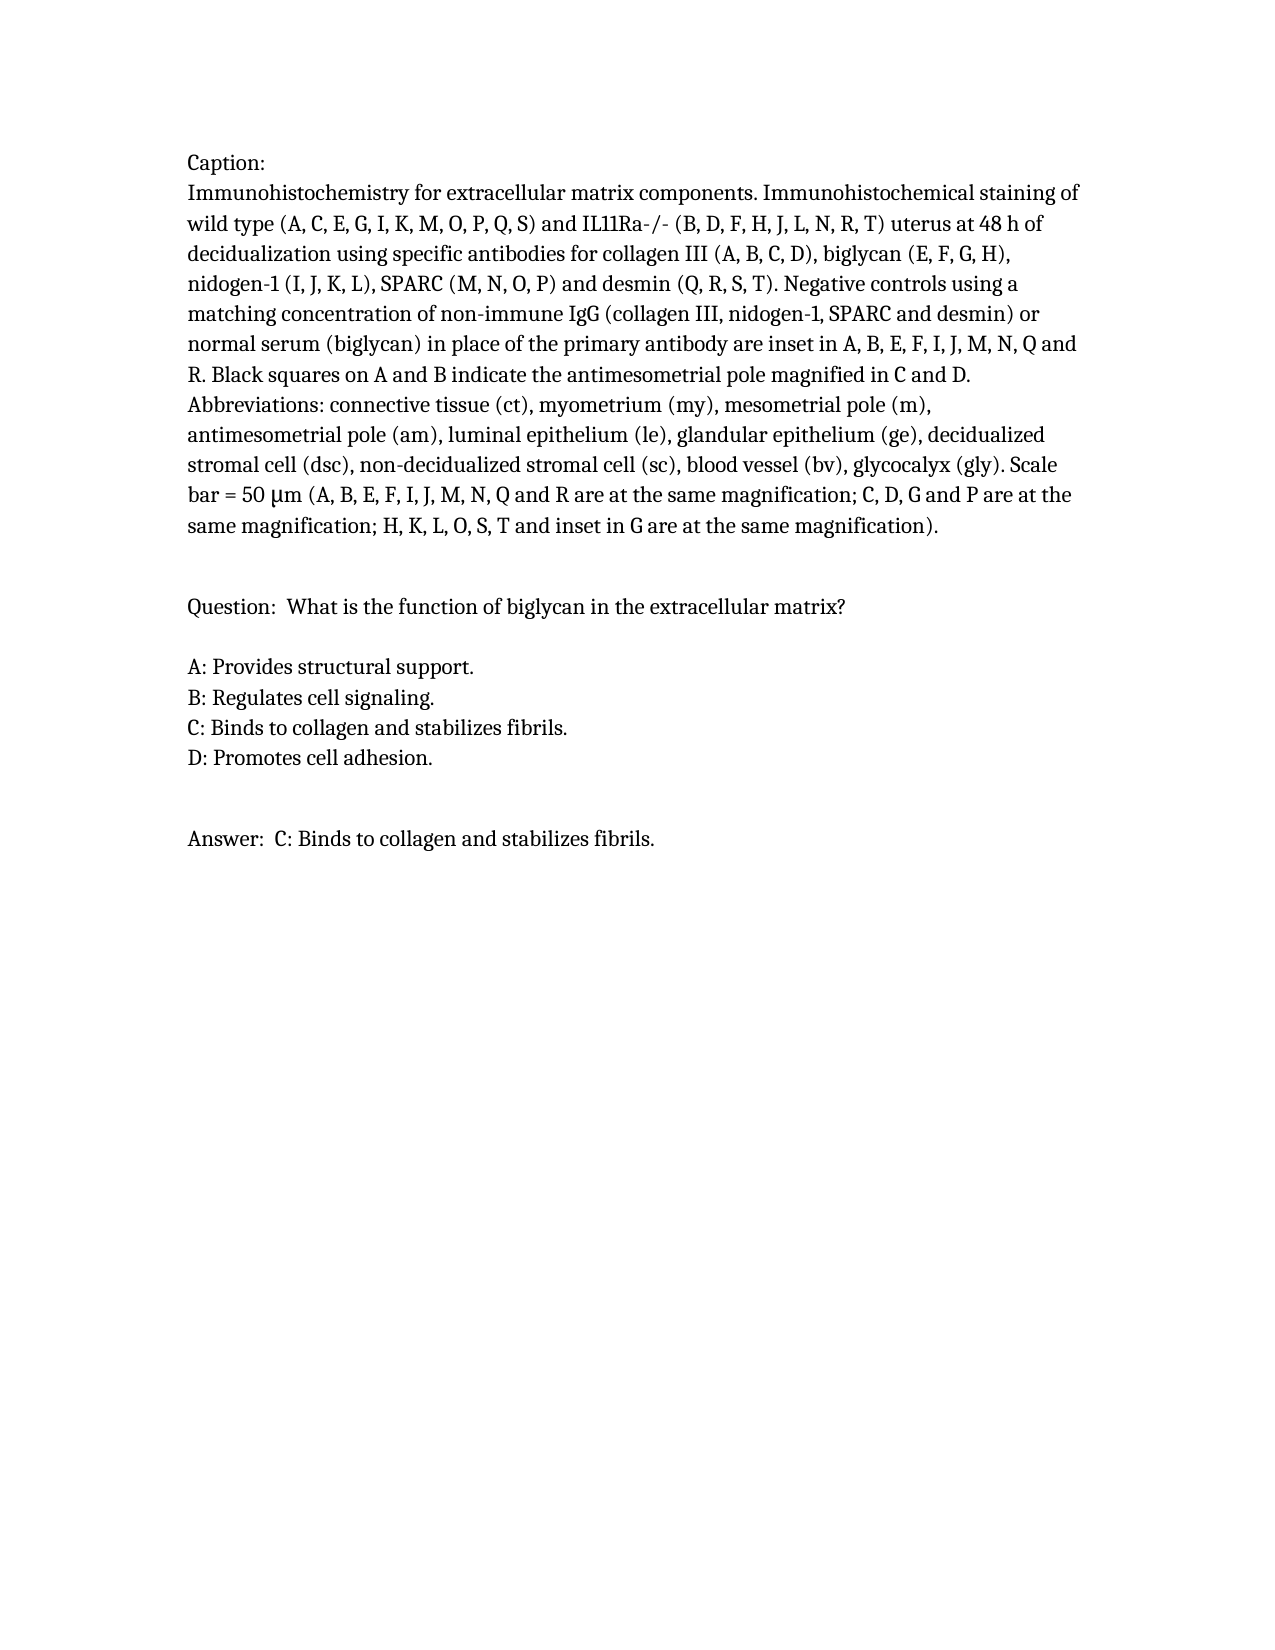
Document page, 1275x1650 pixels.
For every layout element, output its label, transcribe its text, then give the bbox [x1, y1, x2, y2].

text Caption: Immunohistochemistry for extracellular matrix components. Immunohistochemical staining of wild type (A, C, E, G, I, K, M, O, P, Q, S) and IL11Ra-/- (B, D, F, H, J, L, N, R, T) uterus at 48 h of decidualization using specific antibodies for collagen III (A, B, C, D), biglycan (E, F, G, H), nidogen-1 (I, J, K, L), SPARC (M, N, O, P) and desmin (Q, R, S, T). Negative controls using a matching concentration of non-immune IgG (collagen III, nidogen-1, SPARC and desmin) or normal serum (biglycan) in place of the primary antibody are inset in A, B, E, F, I, J, M, N, Q and R. Black squares on A and B indicate the antimesometrial pole magnified in C and D. Abbreviations: connective tissue (ct), myometrium (my), mesometrial pole (m), antimesometrial pole (am), luminal epithelium (le), glandular epithelium (ge), decidualized stromal cell (dsc), non-decidualized stromal cell (sc), blood vessel (bv), glycocalyx (gly). Scale bar = 50 μm (A, B, E, F, I, J, M, N, Q and R are at the same magnification; C, D, G and P are at the same magnification; H, K, L, O, S, T and inset in G are at the same magnification). [187, 150, 1087, 569]
text Answer: C: Binds to collagen and stabilizes fibrils. [187, 826, 1087, 883]
text Question: What is the function of biglycan in the extracellular matrix? A: Provides structural support. B: Regulates cell signaling. C: Binds to collagen and stabilizes fibrils. D: Promotes cell adhesion. [187, 594, 1087, 801]
